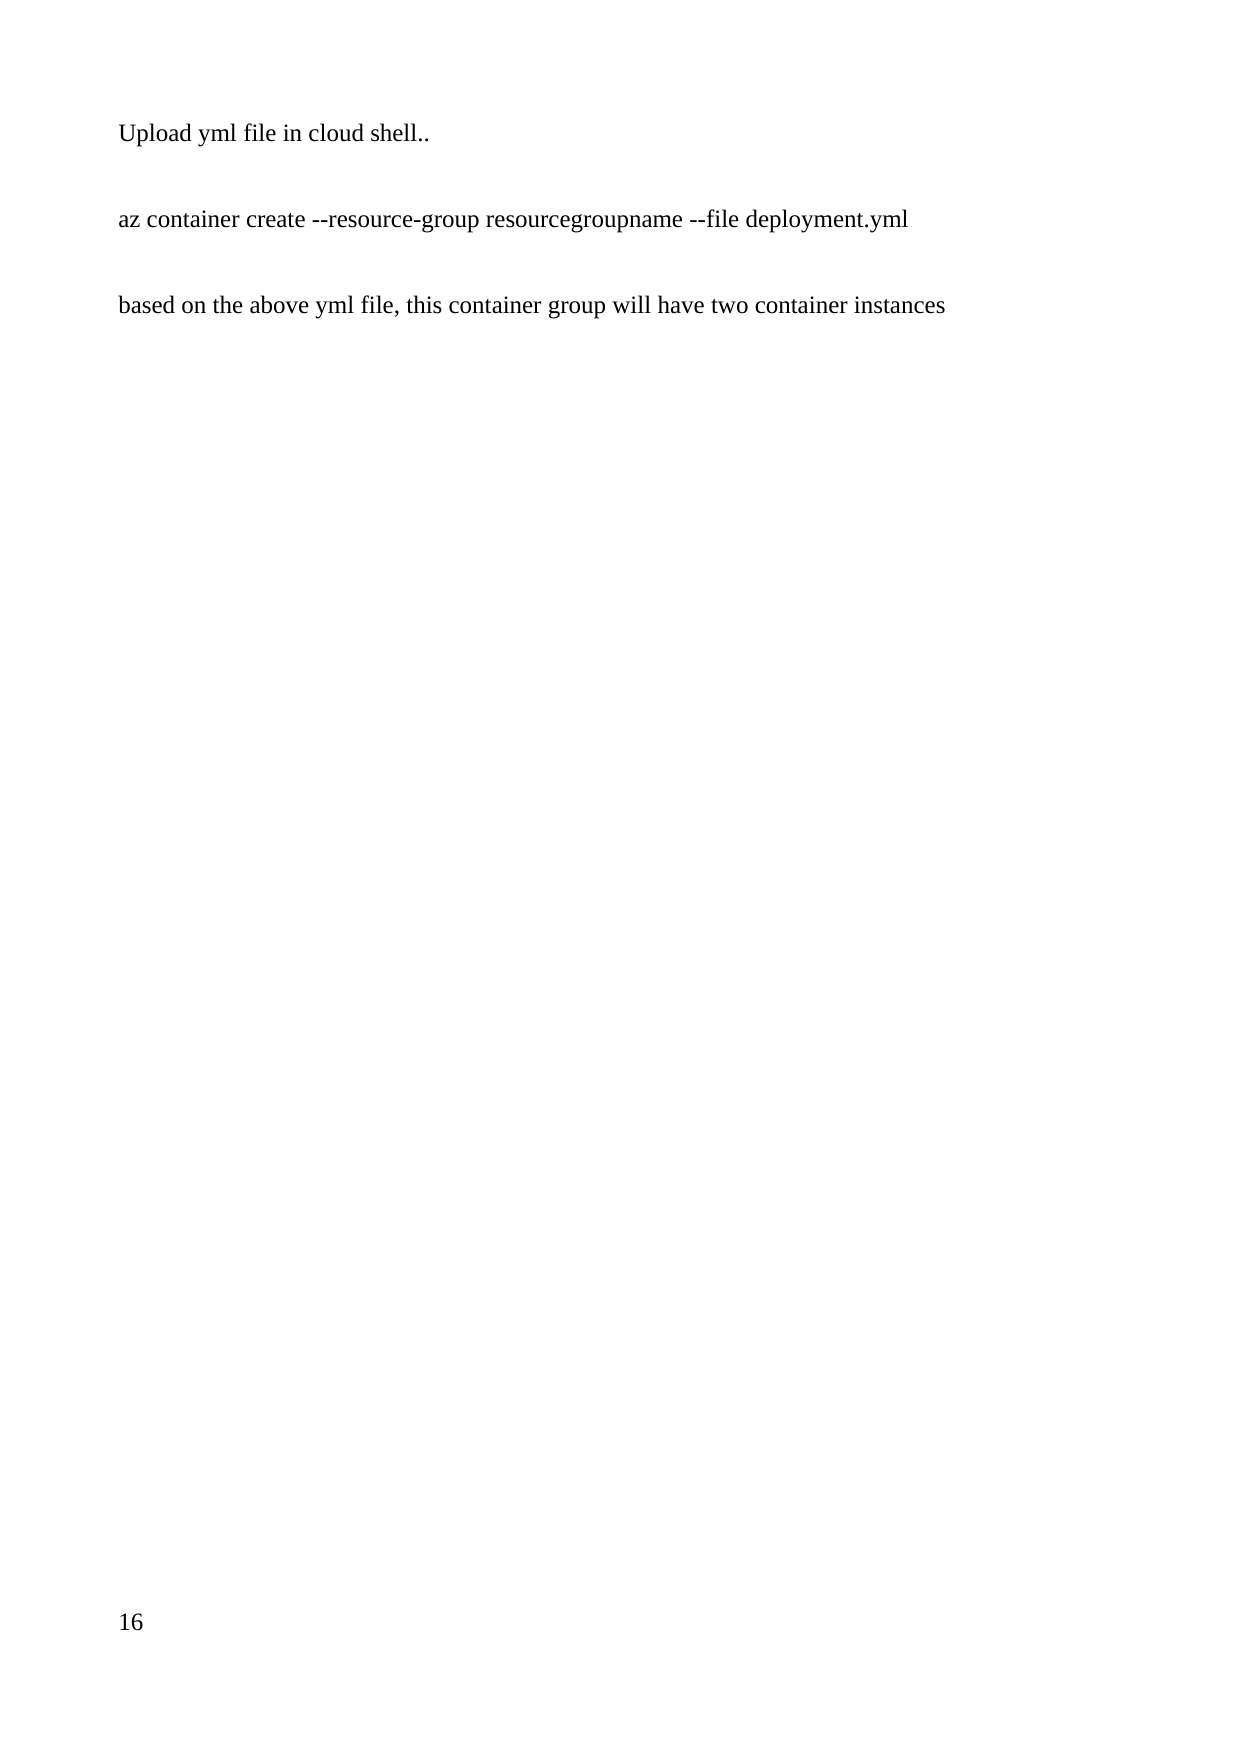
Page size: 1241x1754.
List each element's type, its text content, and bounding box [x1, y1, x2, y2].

text az container create --resource-group resourcegroupname --file deployment.yml [118, 204, 1122, 233]
text Upload yml file in cloud shell.. [118, 118, 1122, 147]
text based on the above yml file, this container group will have two container instances [118, 291, 1122, 319]
